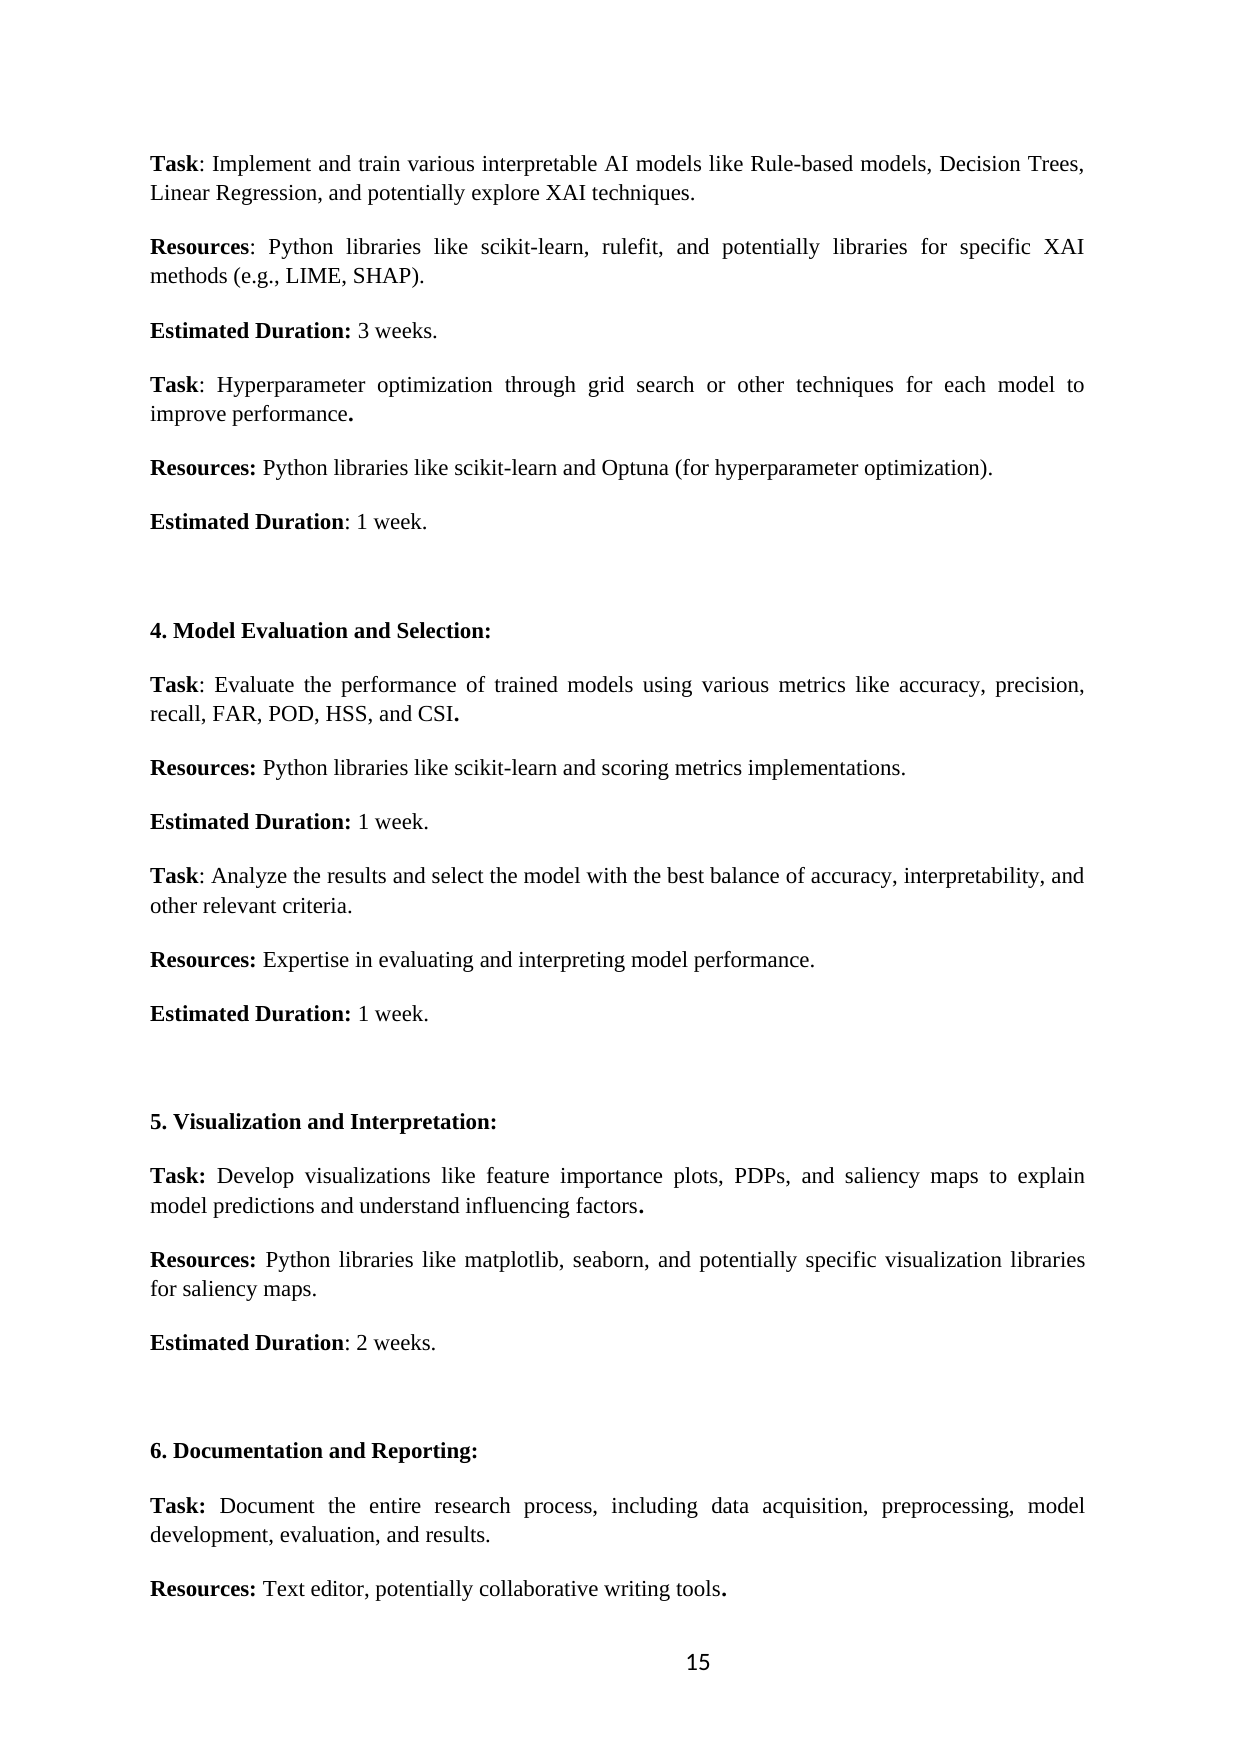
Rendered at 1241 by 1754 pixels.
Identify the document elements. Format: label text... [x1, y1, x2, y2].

text Resources: Python libraries like scikit-learn, rulefit, and potentially libraries for specific XAI methods (e.g., LIME, SHAP). [150, 233, 1086, 289]
text Task: Hyperparameter optimization through grid search or other techniques for each model to improve performance. [150, 371, 1086, 426]
text Task: Evaluate the performance of trained models using various metrics like accuracy, precision, recall, FAR, POD, HSS, and CSI. [150, 671, 1086, 726]
text Resources: Expertise in evaluating and interpreting model performance. [150, 946, 1086, 972]
text Task: Analyze the results and select the model with the best balance of accuracy, interpretability, and other relevant criteria. [150, 862, 1086, 918]
text Estimated Duration: 1 week. [150, 508, 1086, 535]
text Estimated Duration: 3 weeks. [150, 317, 1086, 343]
text Resources: Python libraries like scikit-learn and Optuna (for hyperparameter optimization). [150, 454, 1086, 481]
text 5. Visualization and Interpretation: [150, 1108, 1086, 1135]
text Estimated Duration: 1 week. [150, 808, 1086, 835]
text Task: Document the entire research process, including data acquisition, preprocessing, model development, evaluation, and results. [150, 1492, 1086, 1547]
text Estimated Duration: 2 weeks. [150, 1329, 1086, 1356]
text Estimated Duration: 1 week. [150, 1000, 1086, 1026]
text Resources: Text editor, potentially collaborative writing tools. [150, 1575, 1086, 1601]
text 6. Documentation and Reporting: [150, 1437, 1086, 1464]
text Task: Develop visualizations like feature importance plots, PDPs, and saliency maps to explain model predictions and understand influencing factors. [150, 1162, 1086, 1218]
text Resources: Python libraries like scikit-learn and scoring metrics implementations. [150, 754, 1086, 781]
text Resources: Python libraries like matplotlib, seaborn, and potentially specific visualization libraries for saliency maps. [150, 1246, 1086, 1301]
text 4. Model Evaluation and Selection: [150, 617, 1086, 643]
text Task: Implement and train various interpretable AI models like Rule-based models, Decision Trees, Linear Regression, and potentially explore XAI techniques. [150, 150, 1086, 206]
